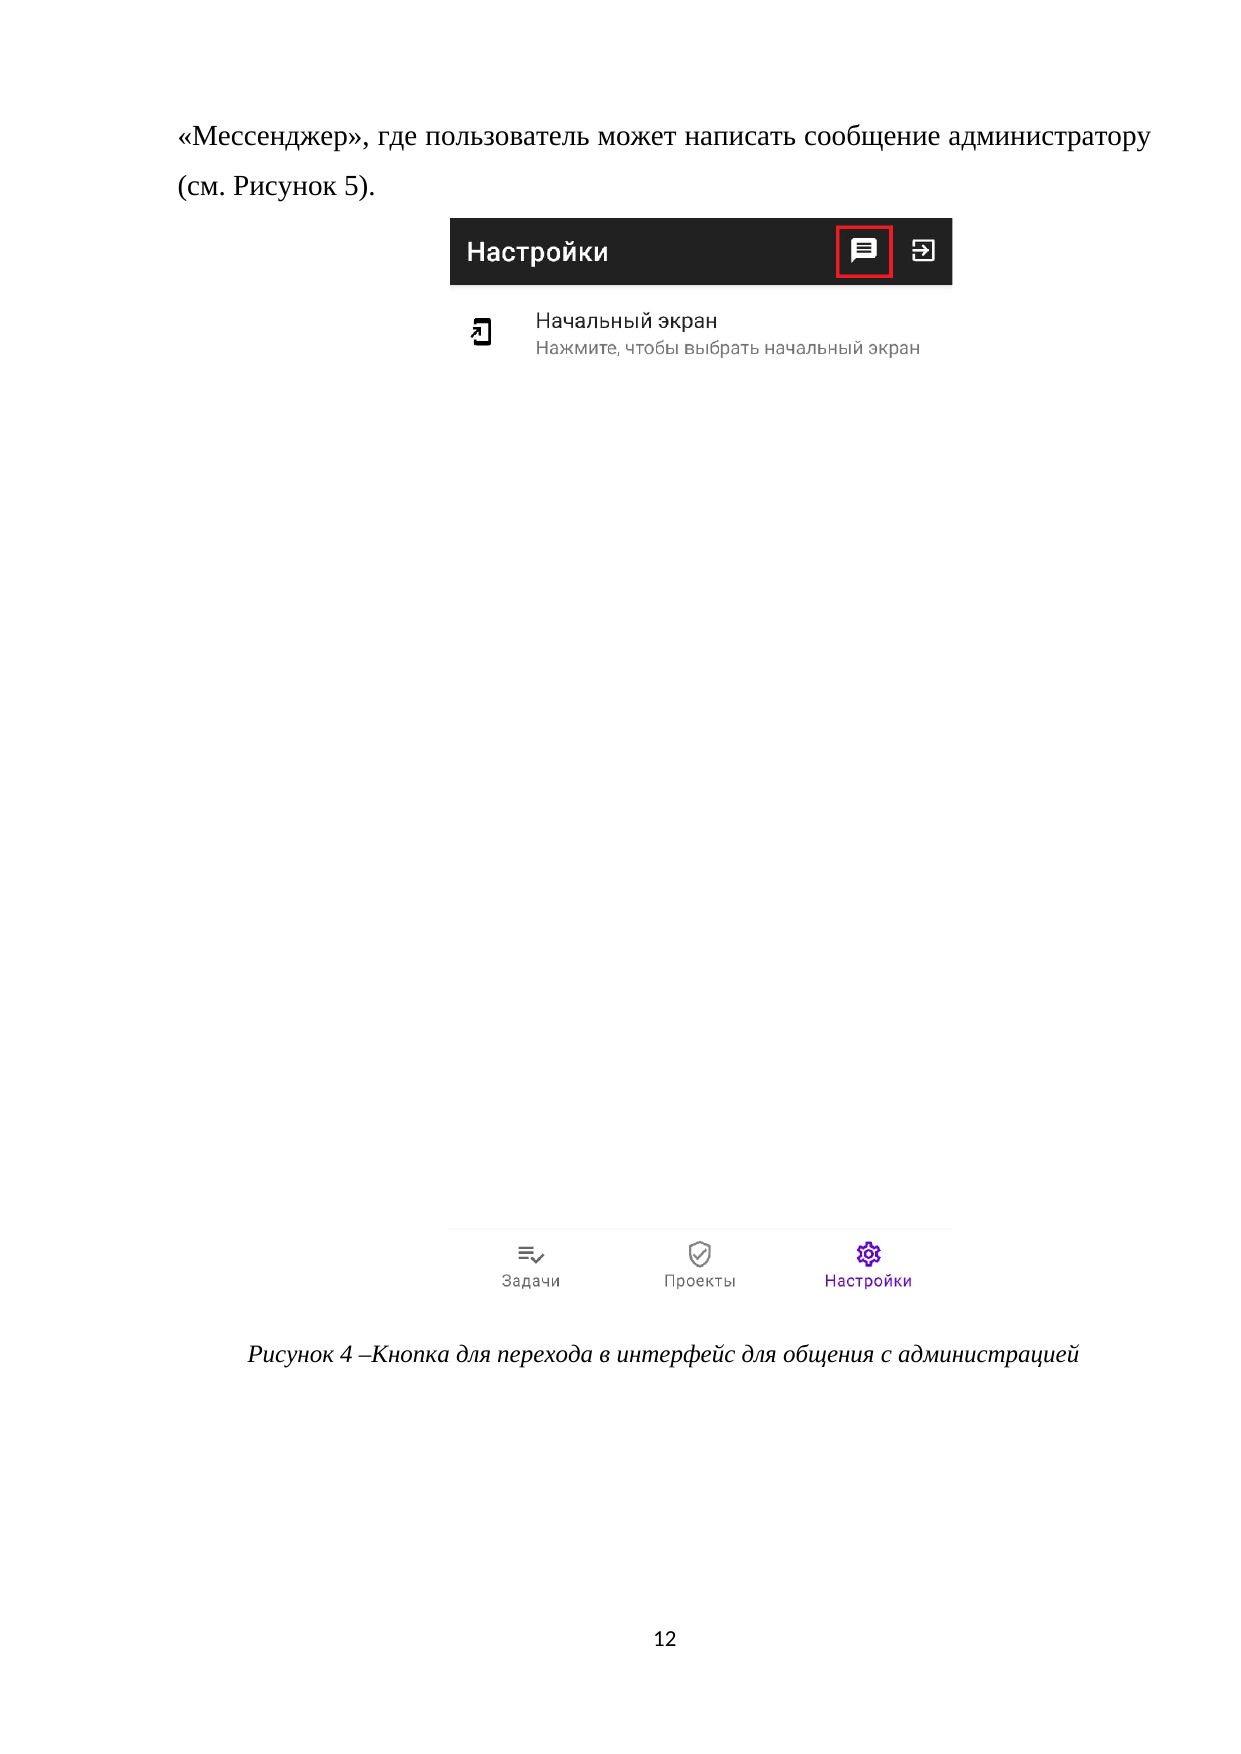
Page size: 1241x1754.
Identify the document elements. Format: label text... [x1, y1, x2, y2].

text Рисунок 4 –Кнопка для перехода в интерфейс для общения с администрацией [177, 1339, 1152, 1368]
picture [450, 218, 953, 1298]
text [177, 118, 1152, 202]
